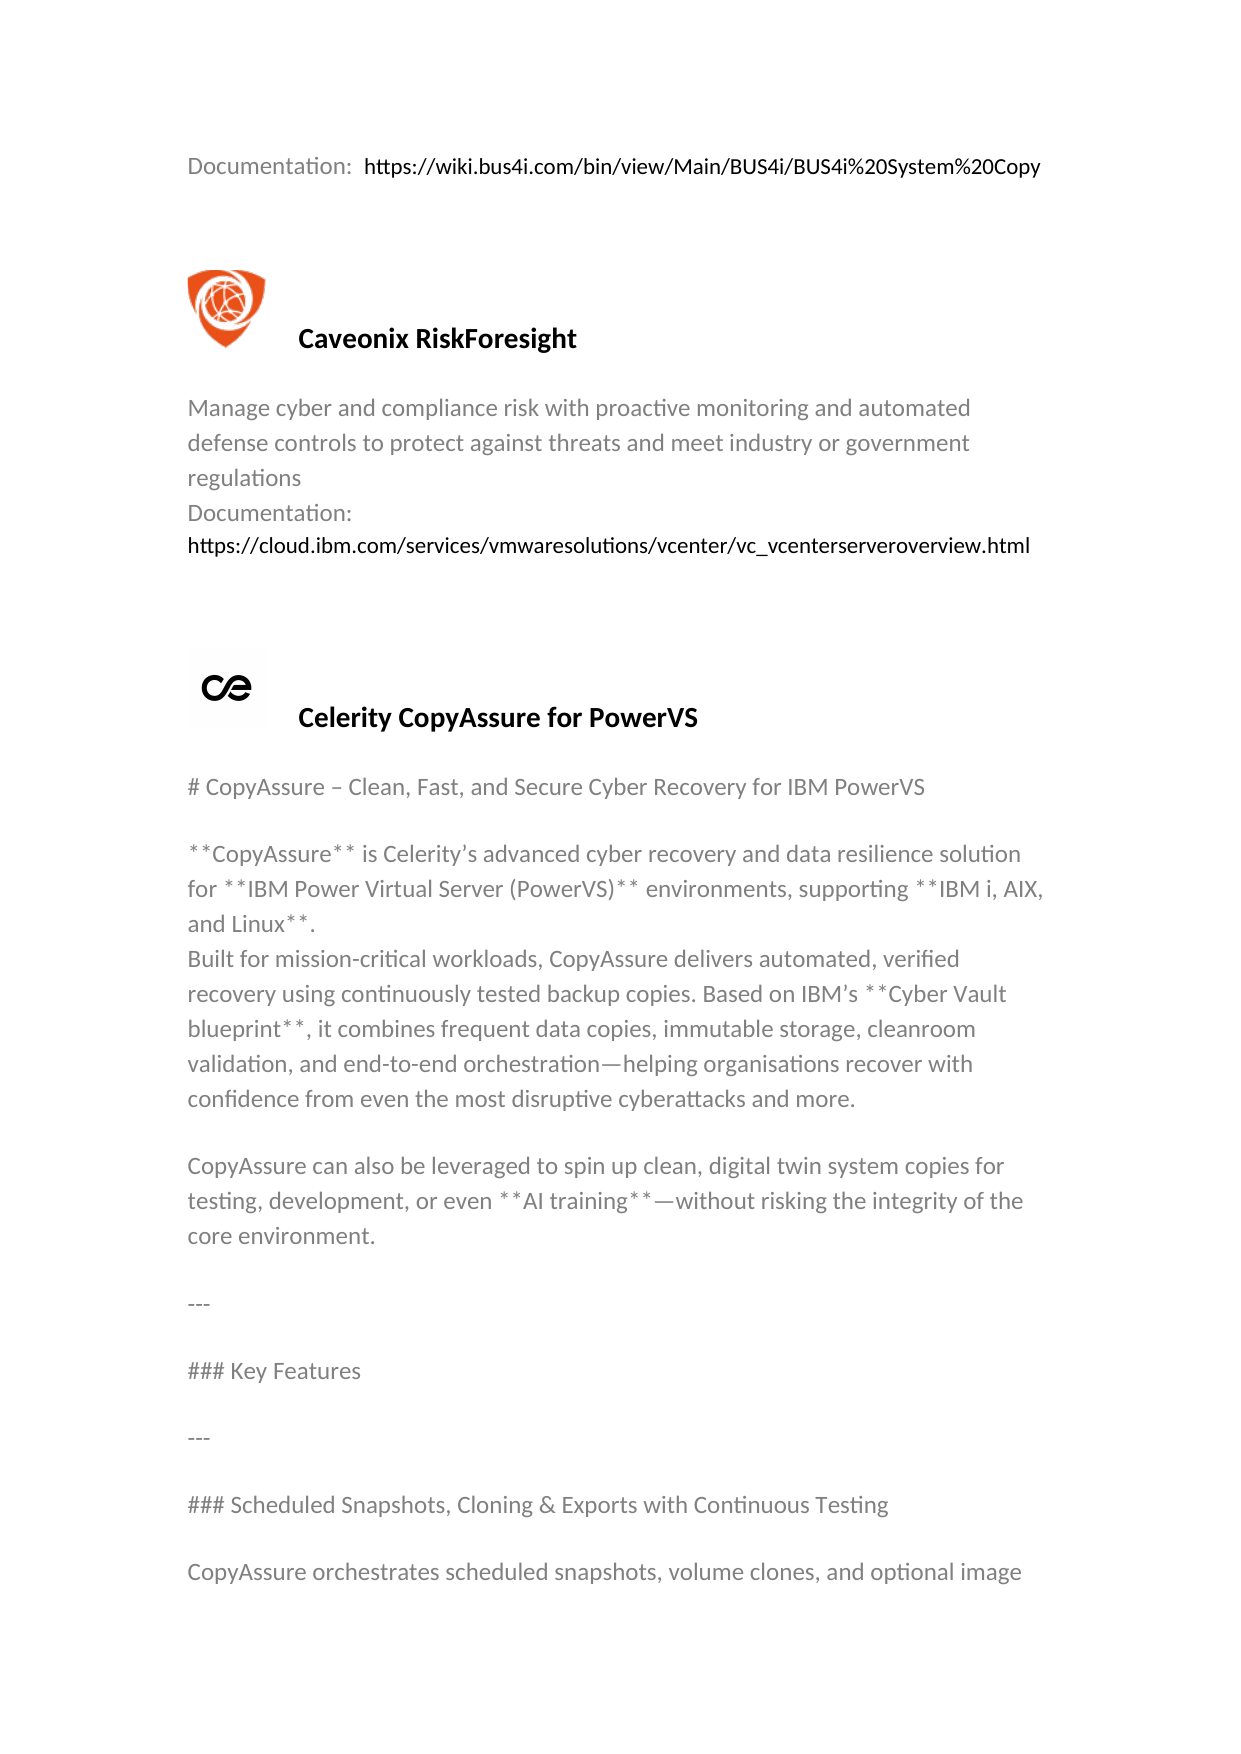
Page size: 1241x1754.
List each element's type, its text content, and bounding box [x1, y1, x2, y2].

picture [187, 270, 266, 348]
picture [187, 649, 266, 728]
